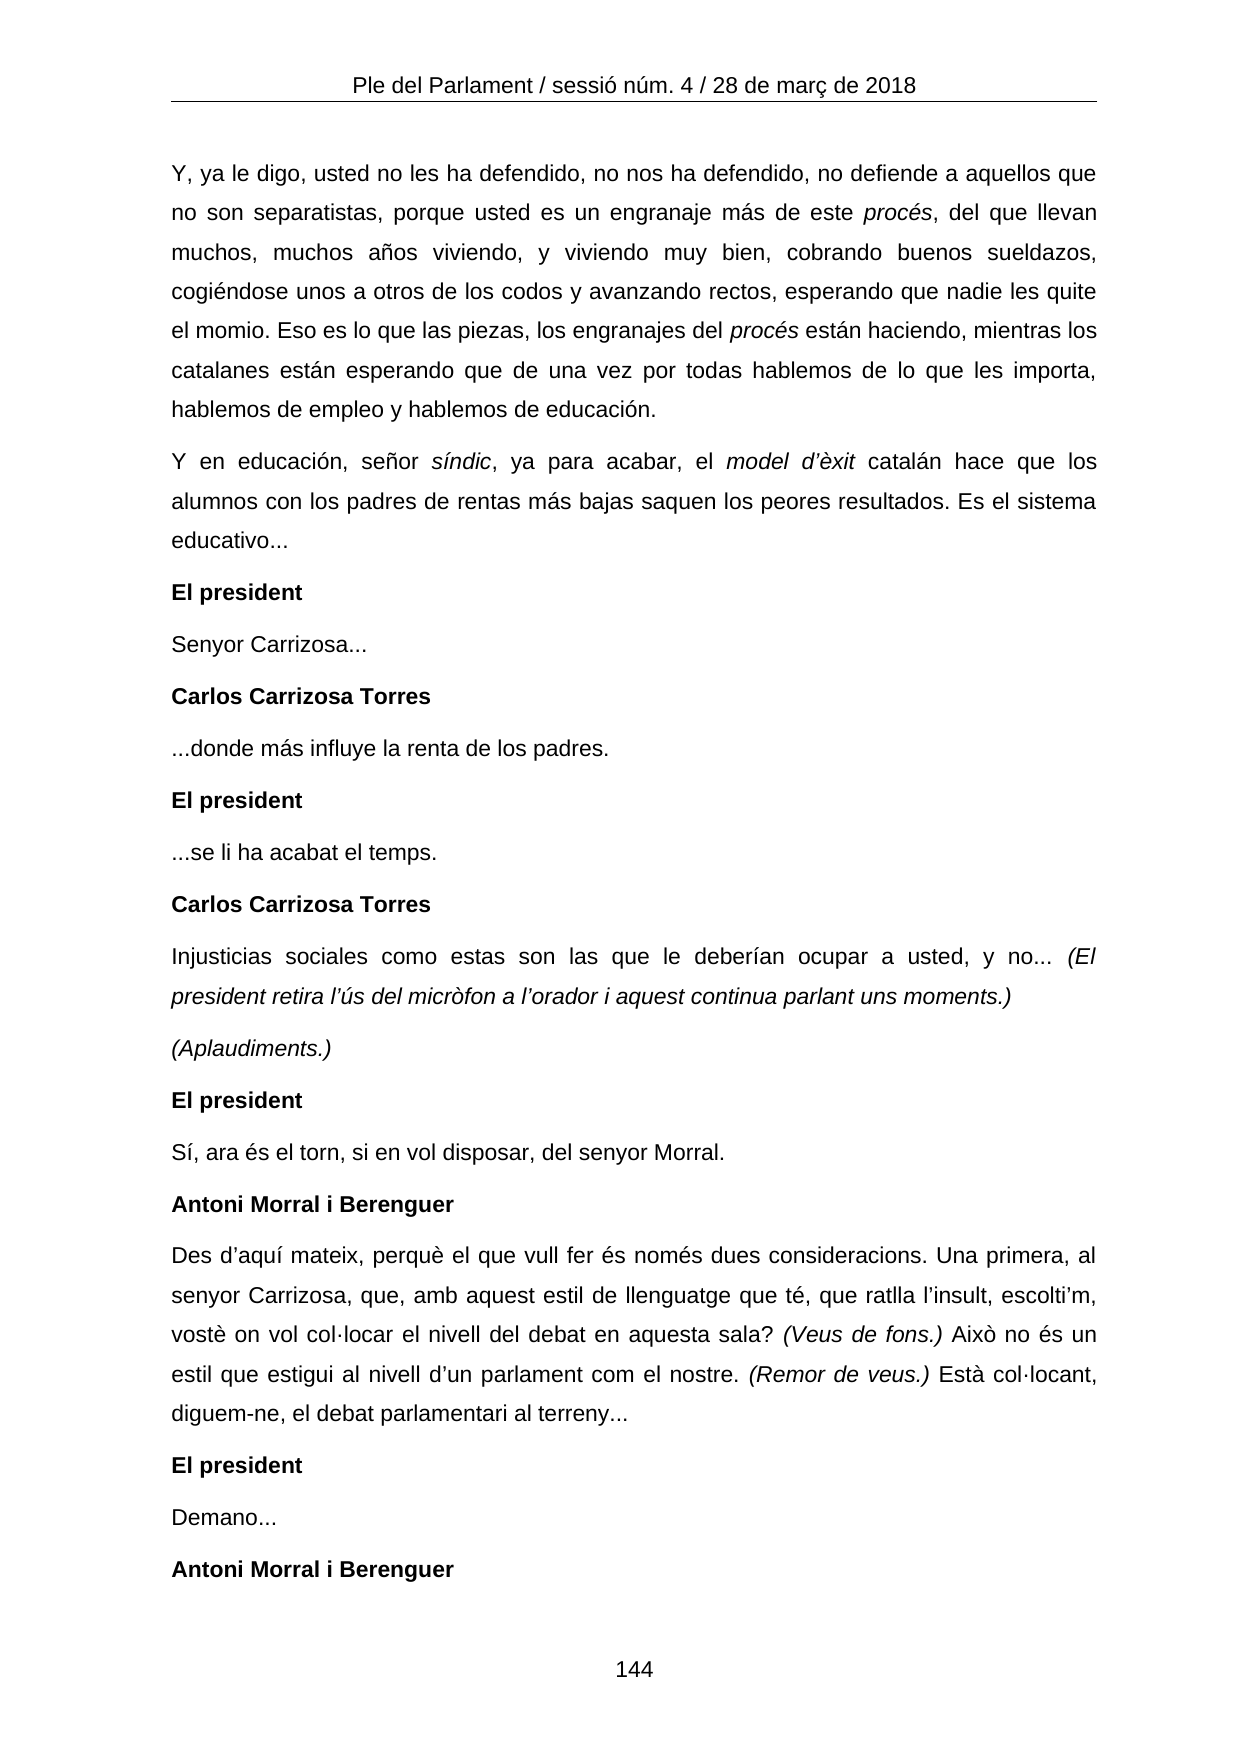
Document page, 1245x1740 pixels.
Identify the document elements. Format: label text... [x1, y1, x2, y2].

text Injusticias sociales como estas son las que le deberían ocupar a usted, y no... (El president retira l’ús del micròfon a l’orador i aquest continua parlant uns moments.) [171, 943, 1097, 1009]
text Senyor Carrizosa... [171, 631, 1097, 658]
text Antoni Morral i Berenguer [171, 1556, 1097, 1583]
text Antoni Morral i Berenguer [171, 1191, 1097, 1217]
text ...donde más influye la renta de los padres. [171, 735, 1097, 762]
text Carlos Carrizosa Torres [171, 891, 1097, 917]
text El president [171, 787, 1097, 813]
text El president [171, 1087, 1097, 1113]
text Y en educación, señor síndic, ya para acabar, el model d’èxit catalán hace que los alumnos con los padres de rentas más bajas saquen los peores resultados. Es el sistema educativo... [171, 448, 1097, 554]
text ...se li ha acabat el temps. [171, 839, 1097, 866]
text Des d’aquí mateix, perquè el que vull fer és només dues consideracions. Una primera, al senyor Carrizosa, que, amb aquest estil de llenguatge que té, que ratlla l’insult, escolti’m, vostè on vol col·locar el nivell del debat en aquesta sala? (Veus de fons.) Això no és un estil que estigui al nivell d’un parlament com el nostre. (Remor de veus.) Està col·locant, diguem-ne, el debat parlamentari al terreny... [171, 1242, 1097, 1427]
text El president [171, 1452, 1097, 1479]
text (Aplaudiments.) [171, 1034, 1097, 1061]
text Sí, ara és el torn, si en vol disposar, del senyor Morral. [171, 1138, 1097, 1165]
text El president [171, 579, 1097, 606]
text Y, ya le digo, usted no les ha defendido, no nos ha defendido, no defiende a aquellos que no son separatistas, porque usted es un engranaje más de este procés, del que llevan muchos, muchos años viviendo, y viviendo muy bien, cobrando buenos sueldazos, cogiéndose unos a otros de los codos y avanzando rectos, esperando que nadie les quite el momio. Eso es lo que las piezas, los engranajes del procés están haciendo, mientras los catalanes están esperando que de una vez por todas hablemos de lo que les importa, hablemos de empleo y hablemos de educación. [171, 159, 1097, 423]
text Demano... [171, 1504, 1097, 1531]
text Carlos Carrizosa Torres [171, 683, 1097, 709]
